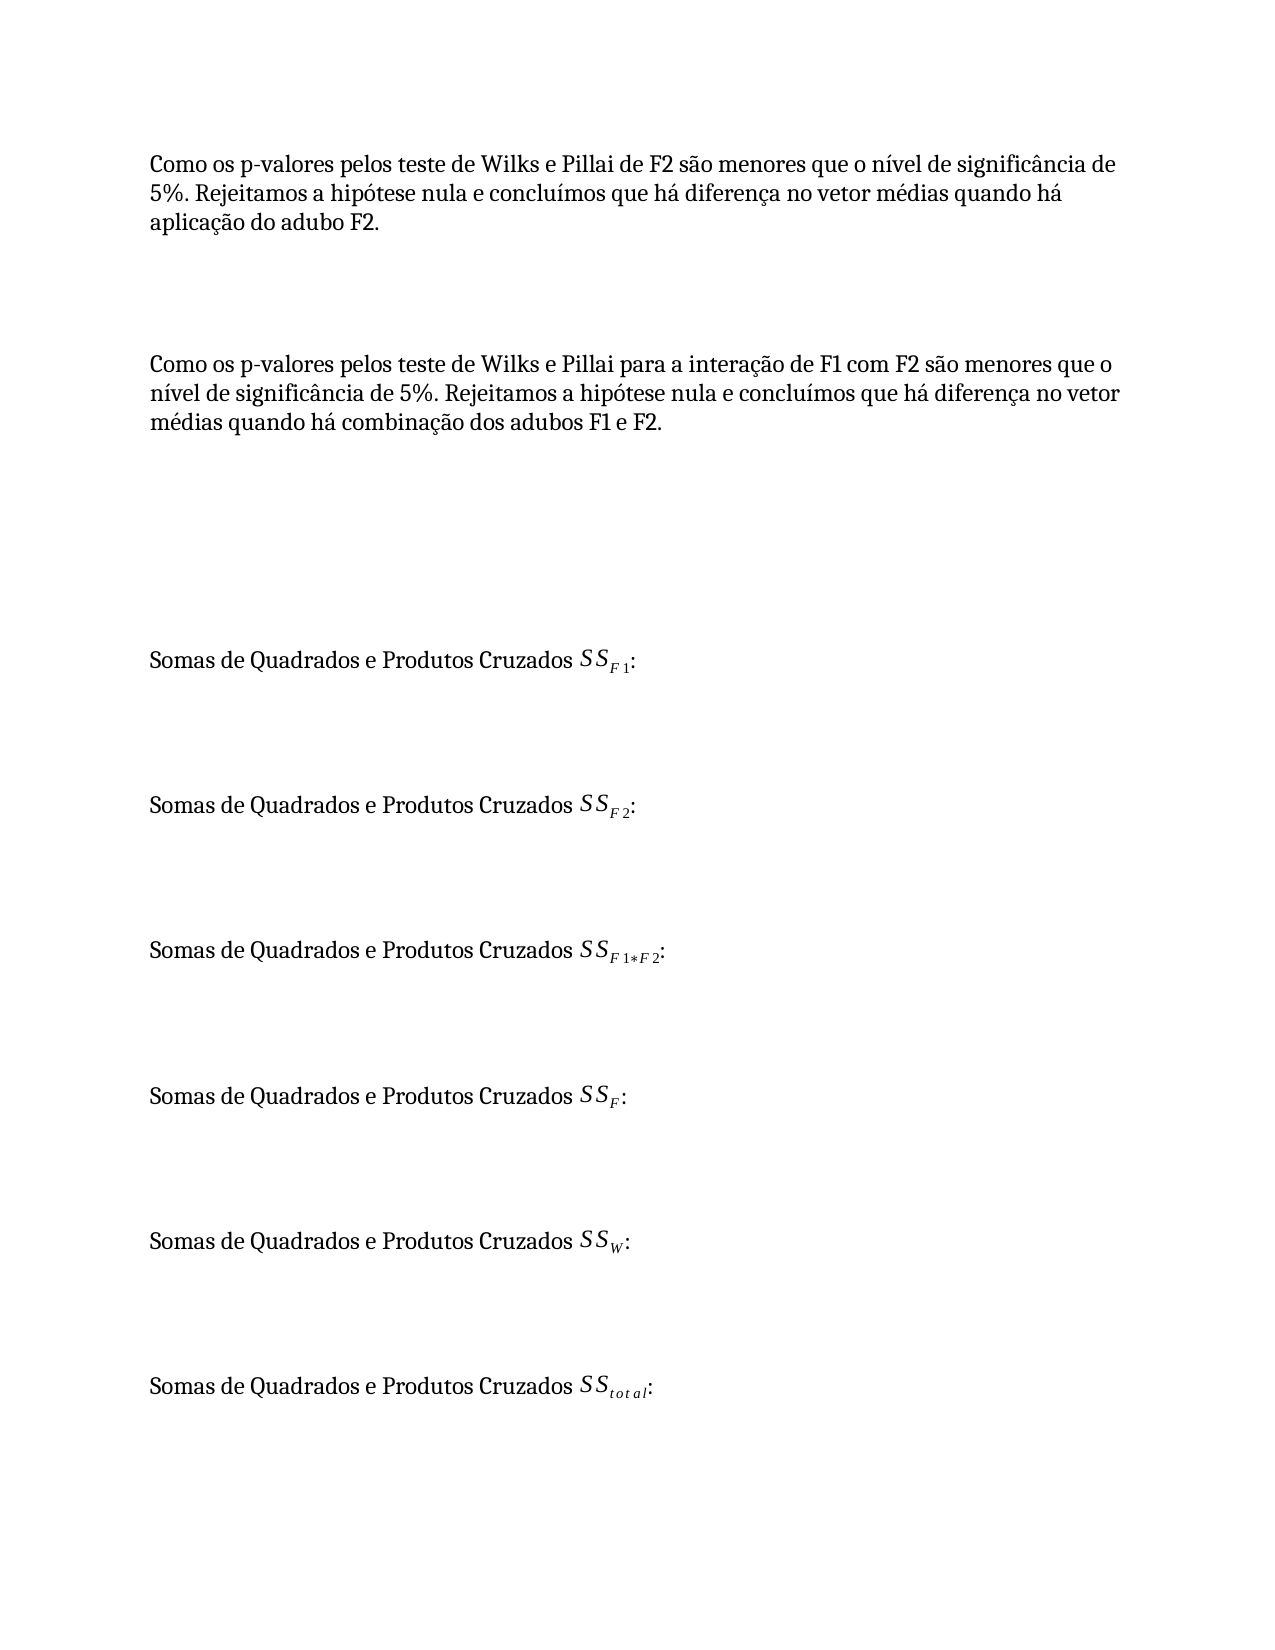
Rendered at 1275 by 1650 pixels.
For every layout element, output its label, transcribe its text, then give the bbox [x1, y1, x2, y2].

text Como os p-valores pelos teste de Wilks e Pillai de F2 são menores que o nível de significância de 5%. Rejeitamos a hipótese nula e concluímos que há diferença no vetor médias quando há aplicação do adubo F2. [150, 150, 1125, 236]
text Somas de Quadrados e Produtos Cruzados : [150, 1371, 1125, 1402]
text Somas de Quadrados e Produtos Cruzados : [150, 1225, 1125, 1257]
text Somas de Quadrados e Produtos Cruzados : [150, 1080, 1125, 1112]
text Somas de Quadrados e Produtos Cruzados : [150, 790, 1125, 821]
text Somas de Quadrados e Produtos Cruzados : [150, 935, 1125, 967]
text Somas de Quadrados e Produtos Cruzados : [150, 645, 1125, 676]
text Como os p-valores pelos teste de Wilks e Pillai para a interação de F1 com F2 são menores que o nível de significância de 5%. Rejeitamos a hipótese nula e concluímos que há diferença no vetor médias quando há combinação dos adubos F1 e F2. [150, 350, 1125, 436]
